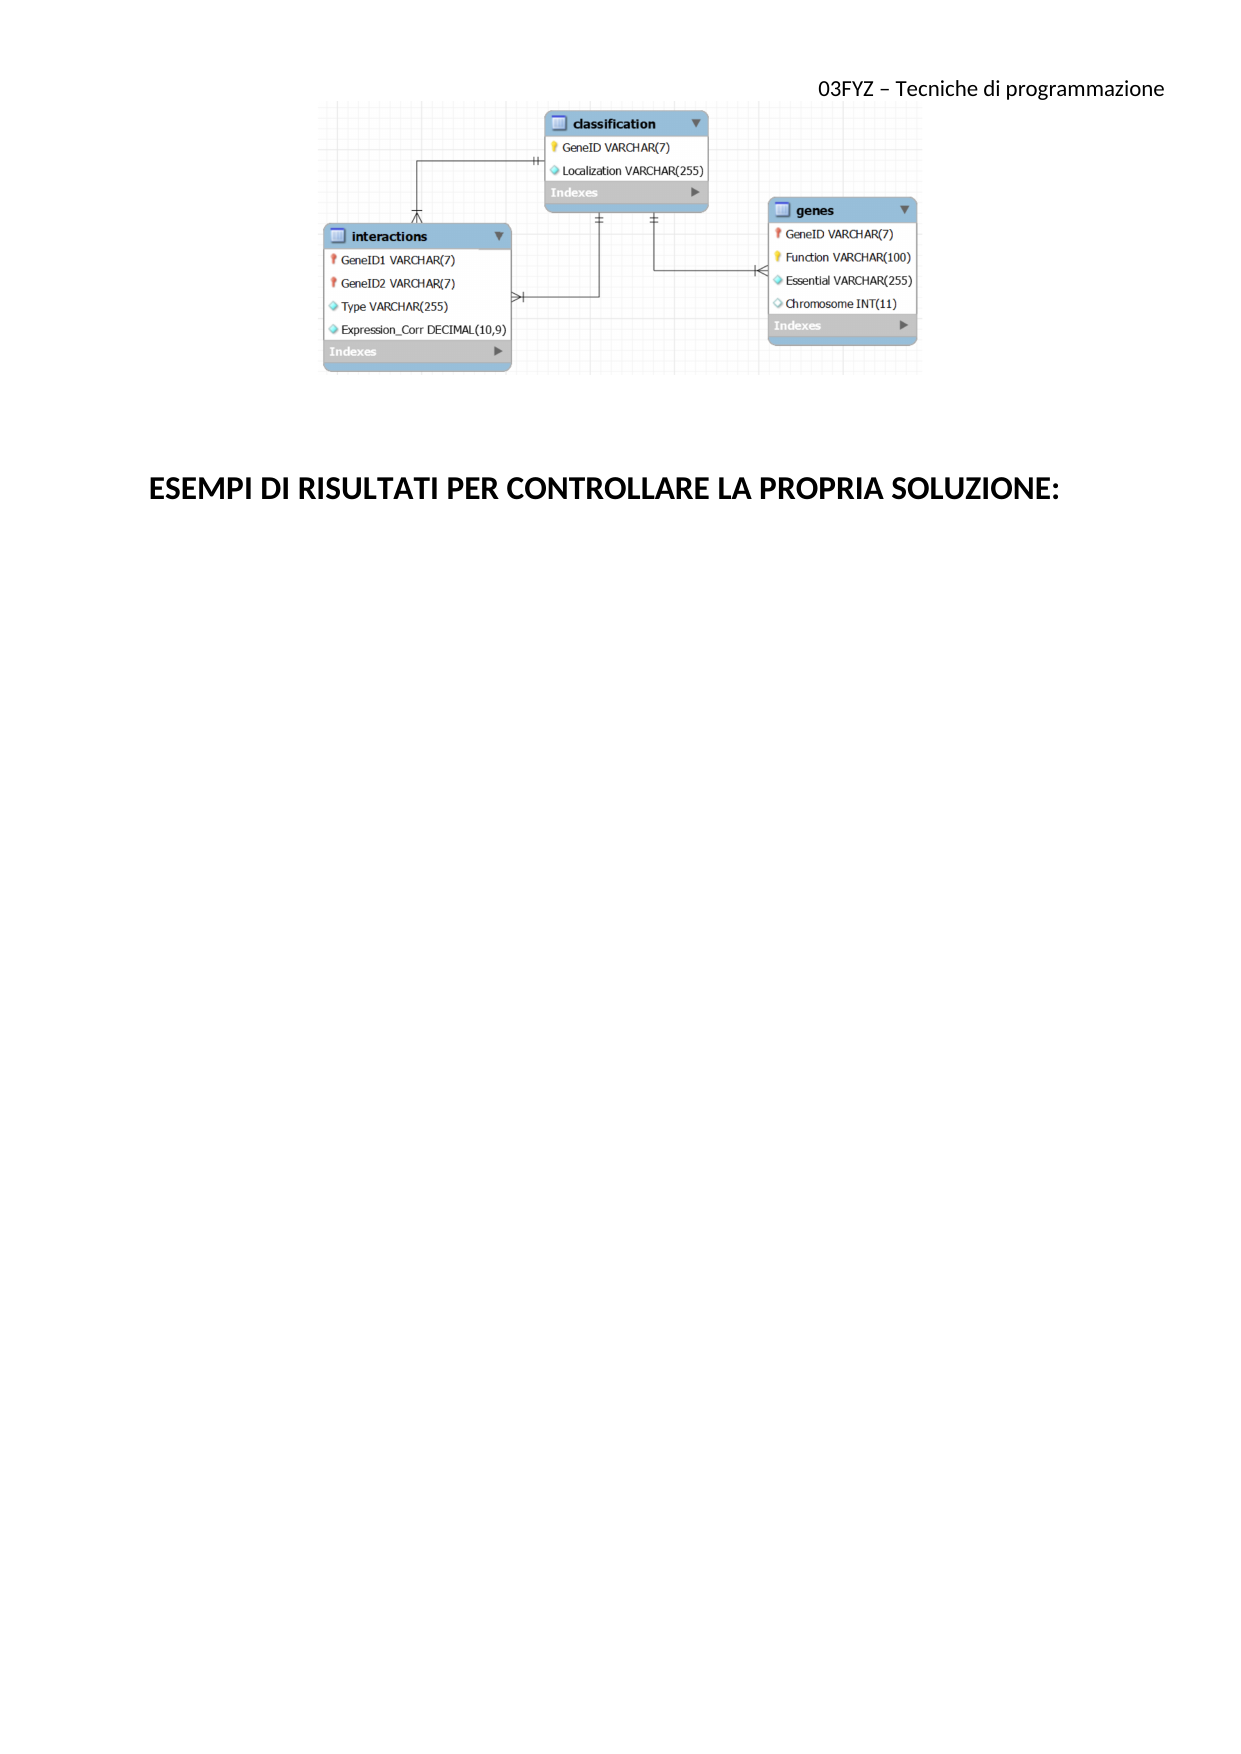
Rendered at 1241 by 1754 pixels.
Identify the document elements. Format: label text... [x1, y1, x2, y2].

picture [317, 101, 923, 375]
text ESEMPI DI RISULTATI PER CONTROLLARE LA PROPRIA SOLUZIONE: [75, 467, 1165, 508]
